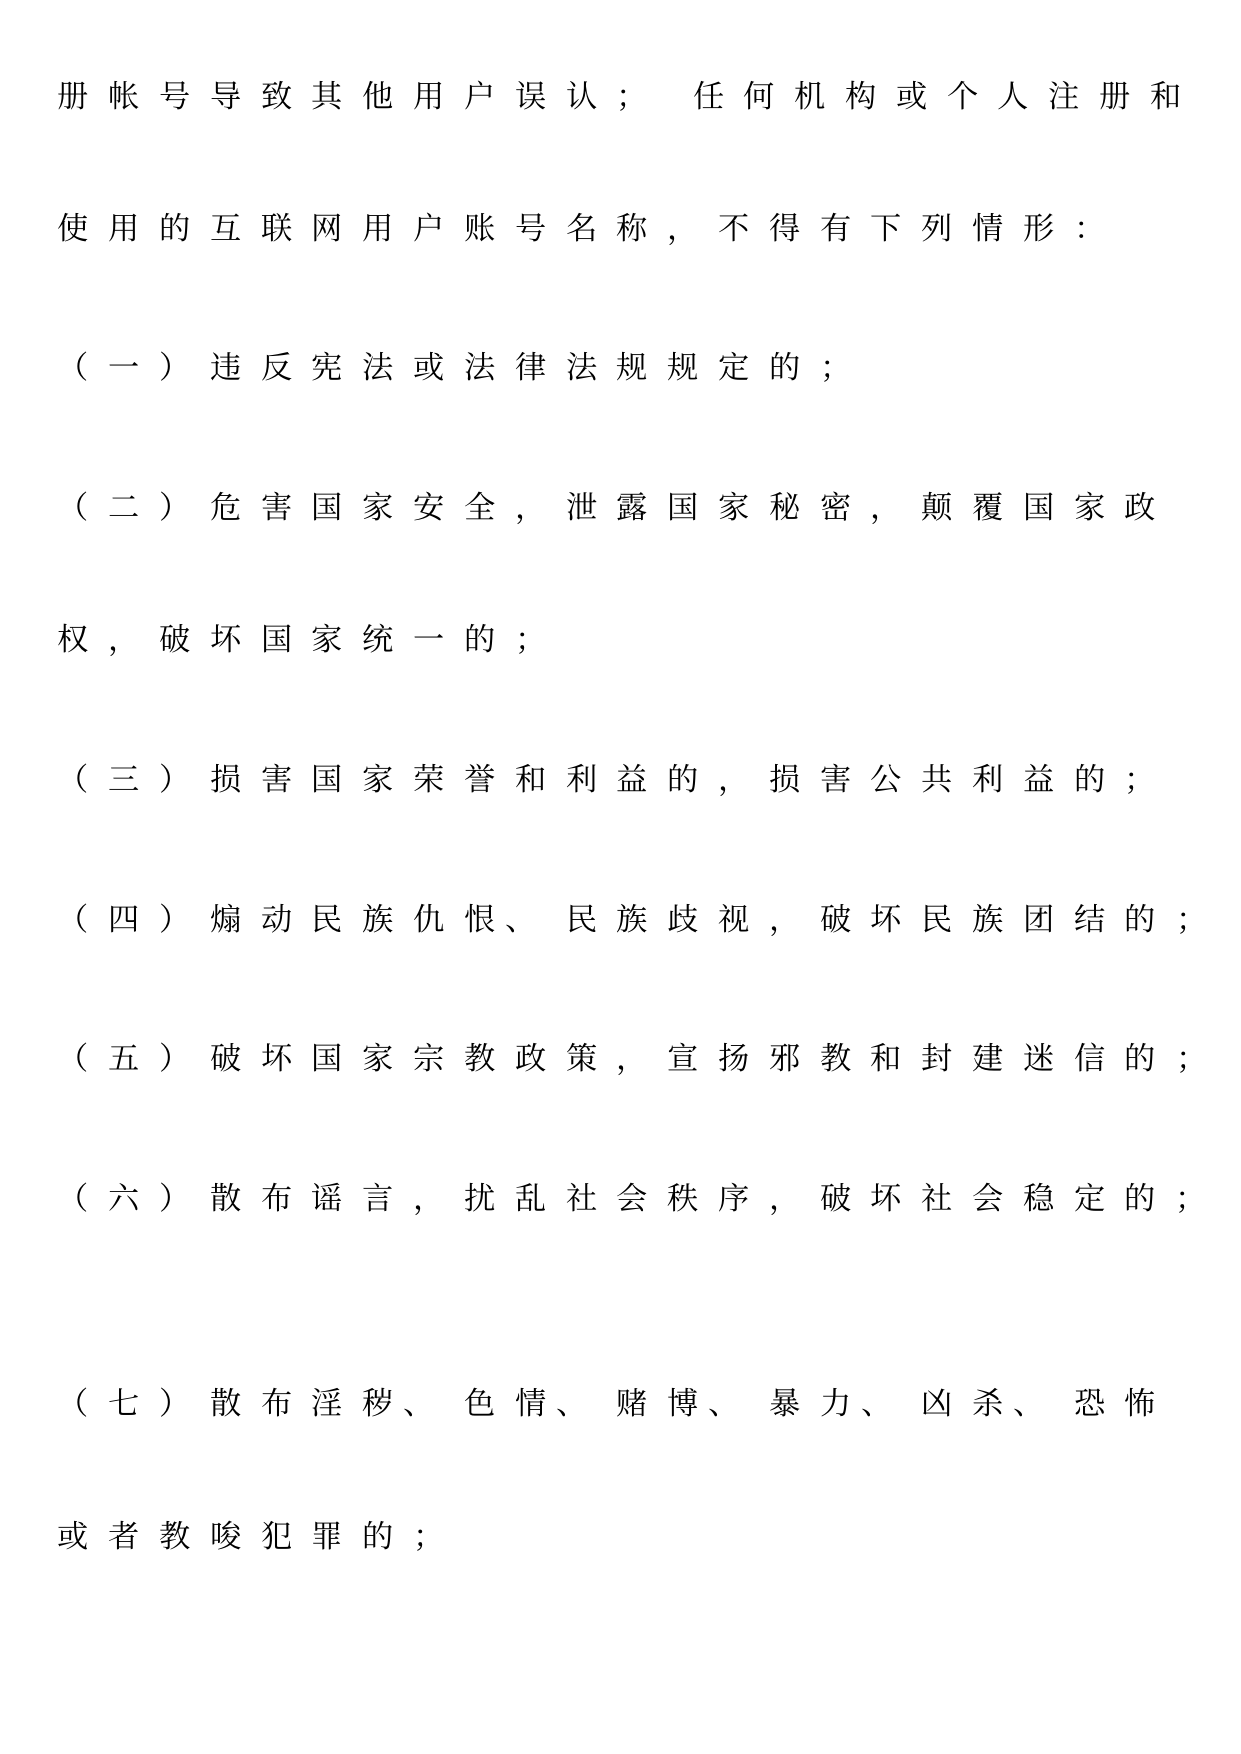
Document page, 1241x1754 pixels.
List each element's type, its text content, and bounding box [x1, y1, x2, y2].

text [48, 49, 1192, 270]
text （四）煽动民族仇恨、民族歧视，破坏民族团结的； [48, 873, 1192, 961]
text （一）违反宪法或法律法规规定的； [48, 321, 1192, 409]
text （七）散布淫秽、色情、赌博、暴力、凶杀、恐怖或者教唆犯罪的； [48, 1357, 1192, 1578]
text （三）损害国家荣誉和利益的，损害公共利益的； [48, 733, 1192, 821]
text （六）散布谣言，扰乱社会秩序，破坏社会稳定的； [48, 1152, 1192, 1306]
text （五）破坏国家宗教政策，宣扬邪教和封建迷信的； [48, 1012, 1192, 1100]
text （二）危害国家安全，泄露国家秘密，颠覆国家政权，破坏国家统一的； [48, 461, 1192, 681]
